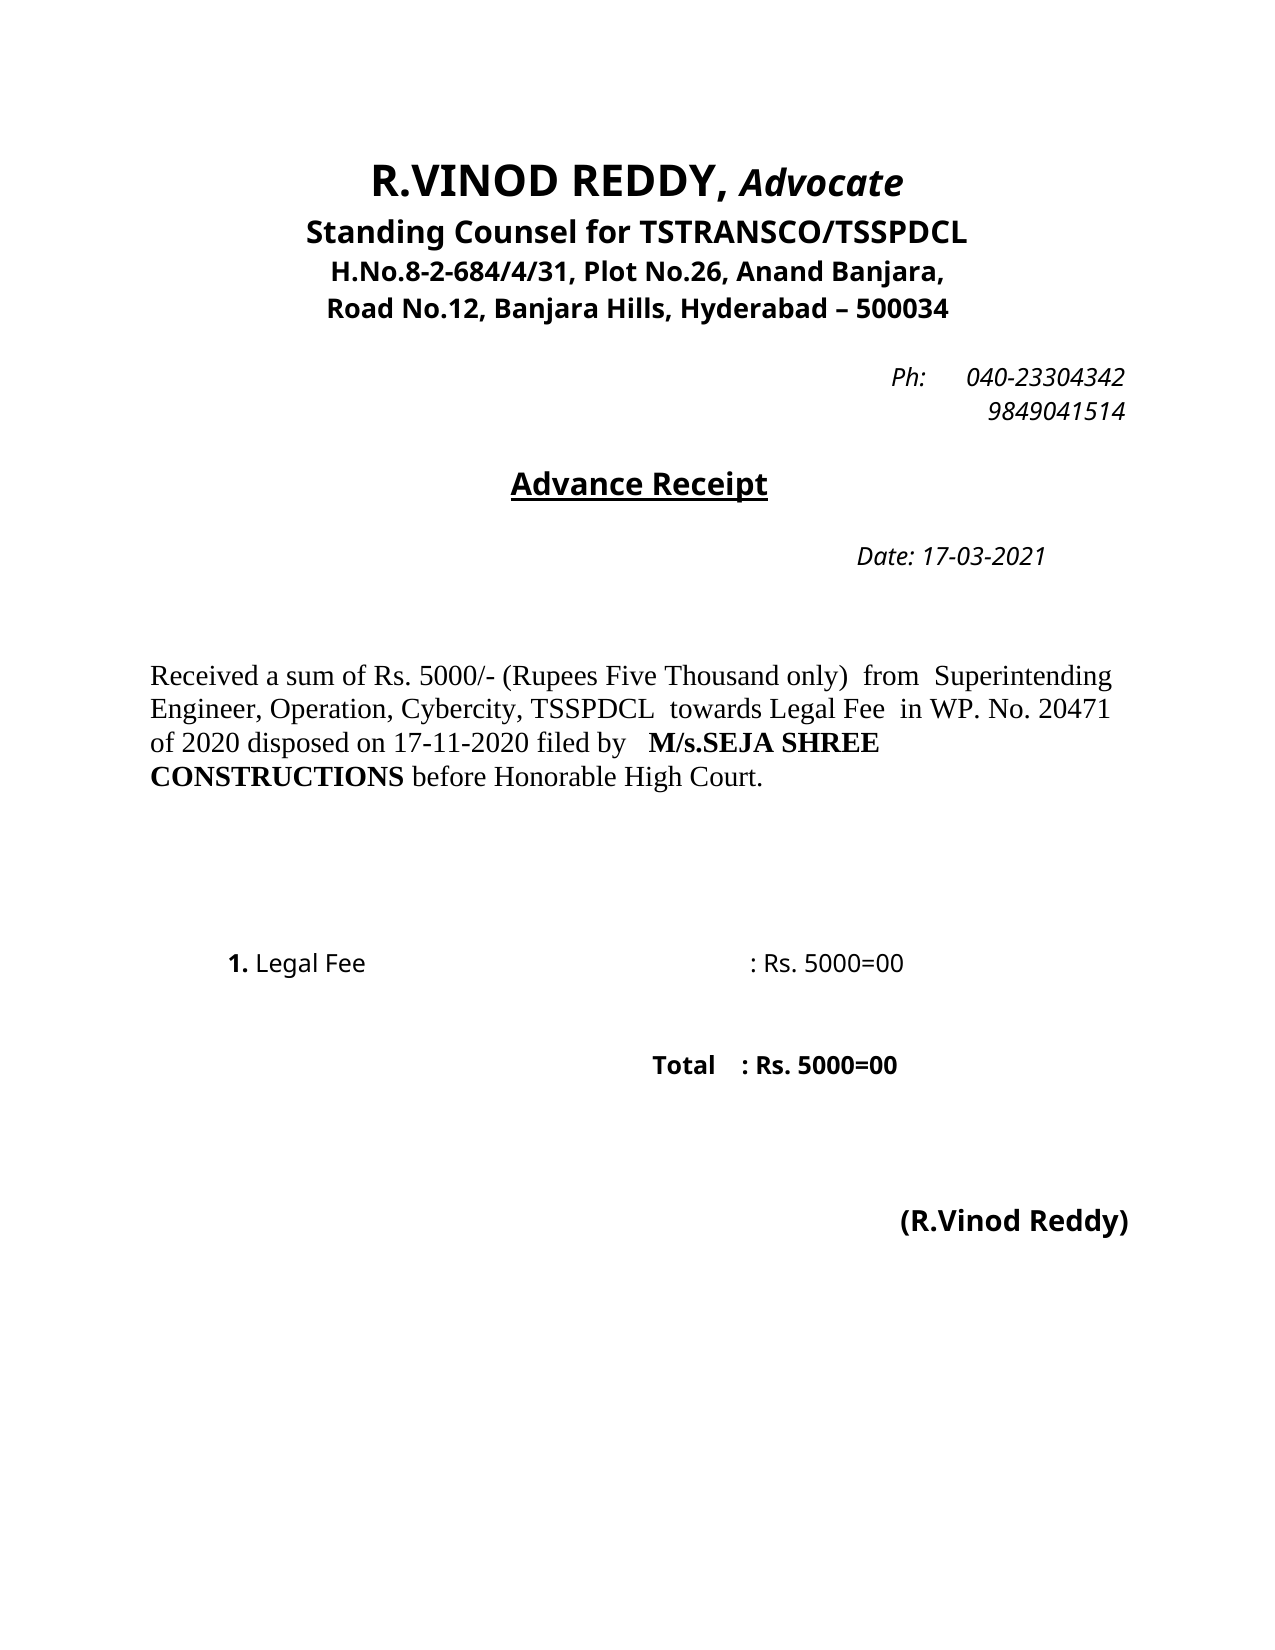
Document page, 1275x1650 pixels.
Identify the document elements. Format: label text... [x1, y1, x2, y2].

text R.VINOD REDDY, Advocate [227, 150, 1047, 209]
text (R.Vinod Reddy) [677, 1201, 1128, 1240]
text Standing Counsel for TSTRANSCO/TSSPDCL [227, 209, 1047, 252]
text Road No.12, Banjara Hills, Hyderabad – 500034 [150, 289, 1125, 326]
text Date: 17-03-2021 [227, 539, 1047, 573]
text Ph: 040-23304342 [150, 360, 1125, 394]
text Total : Rs. 5000=00 [150, 1047, 1010, 1081]
text Received a sum of Rs. 5000/- (Rupees Five Thousand only) from Superintending Engineer, Operation, Cybercity, TSSPDCL towards Legal Fee in WP. No. 20471 of 2020 disposed on 17-11-2020 filed by M/s.SEJA SHREE CONSTRUCTIONS before Honorable High Court. [150, 658, 1125, 792]
text H.No.8-2-684/4/31, Plot No.26, Anand Banjara, [150, 252, 1125, 289]
text 9849041514 [150, 394, 1125, 428]
text Advance Receipt [150, 462, 1128, 505]
list Legal Fee : Rs. 5000=00 [227, 945, 1010, 979]
